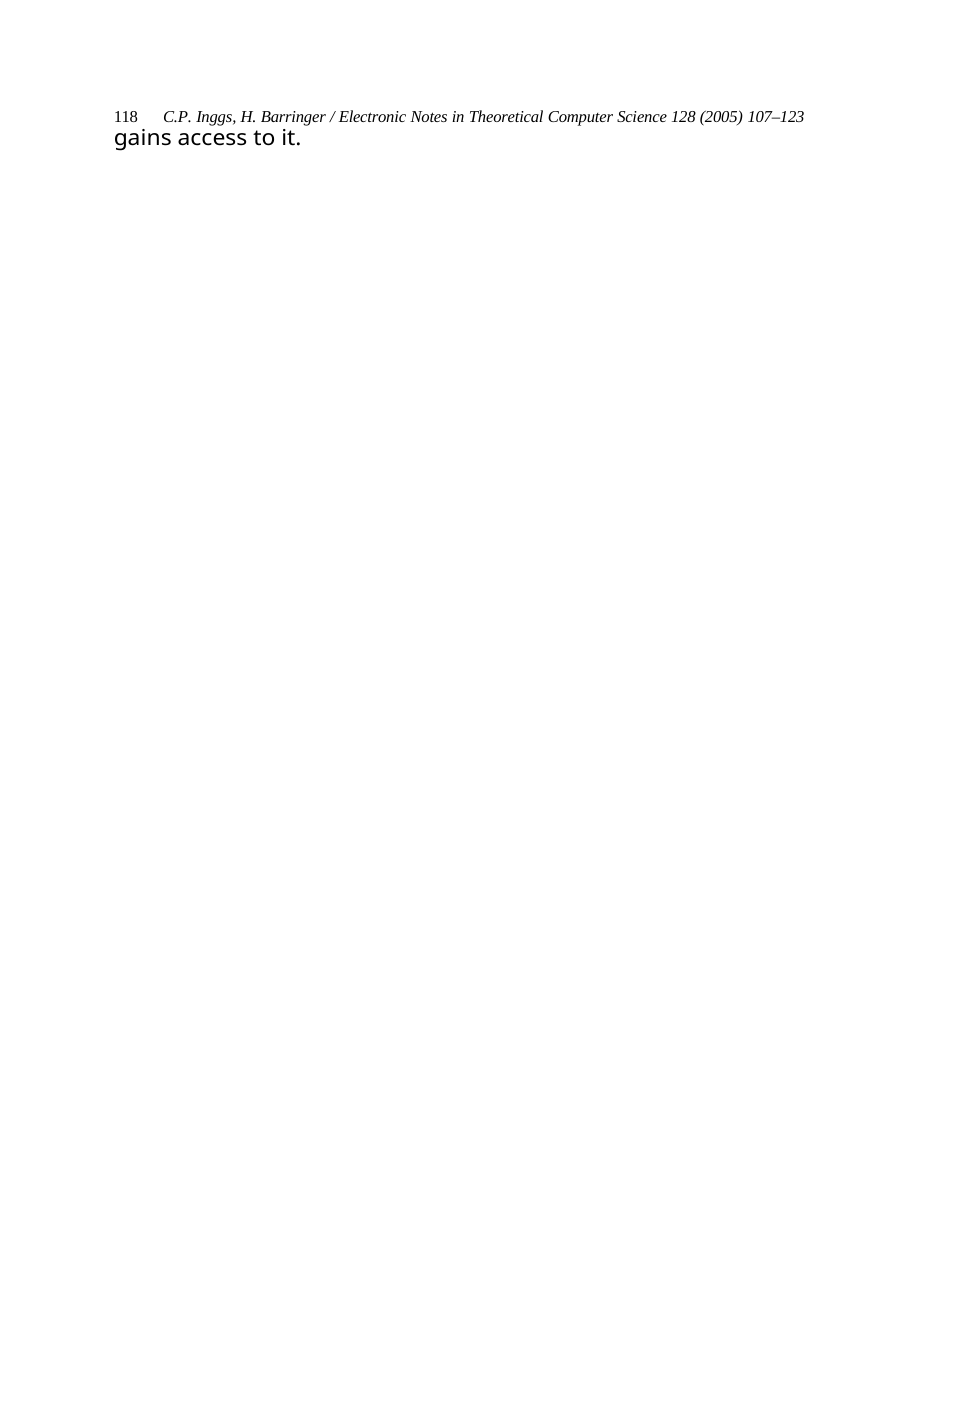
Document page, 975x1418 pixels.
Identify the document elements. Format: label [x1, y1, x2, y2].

text [113, 125, 862, 151]
